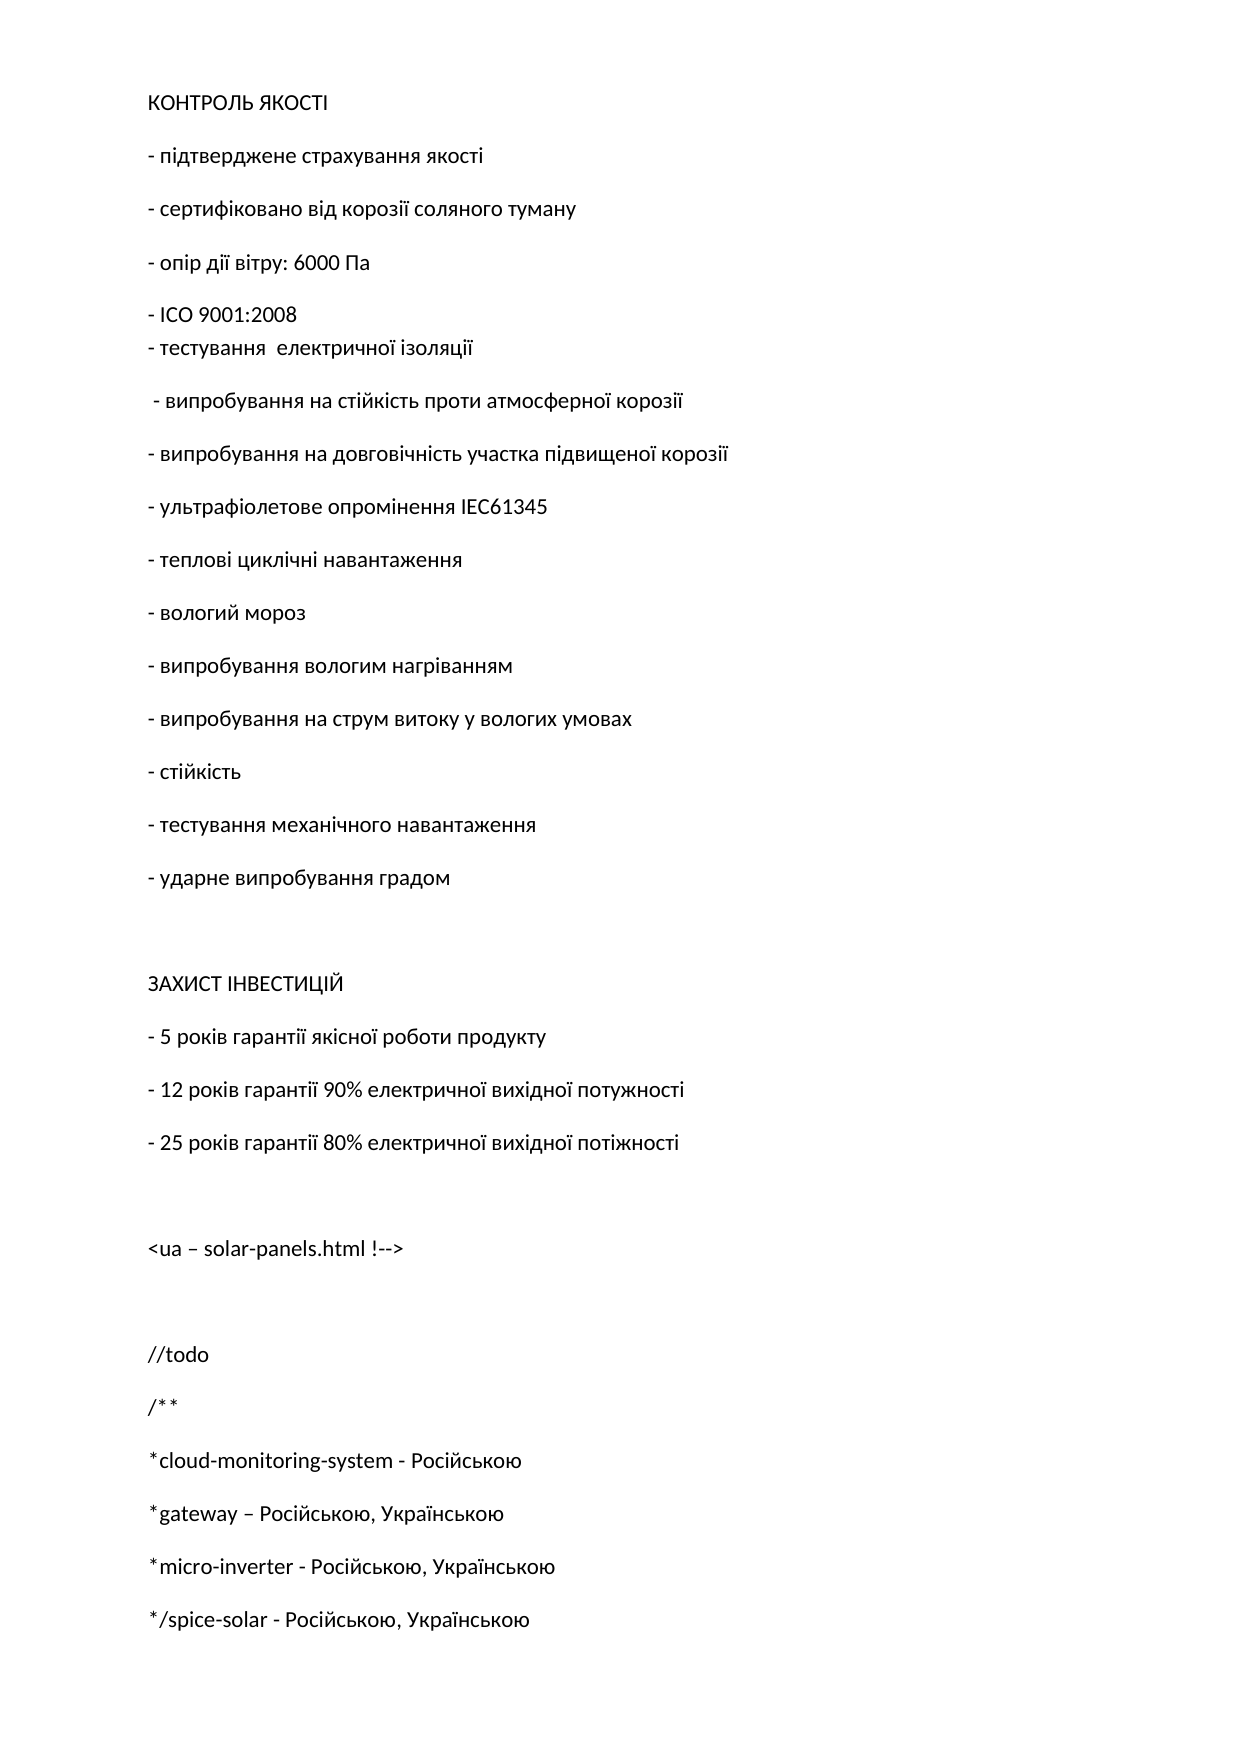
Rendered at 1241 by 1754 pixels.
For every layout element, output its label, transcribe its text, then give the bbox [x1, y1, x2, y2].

text - опір дії вітру: 6000 Па [148, 248, 1152, 276]
text - підтверджене страхування якості [148, 142, 1152, 169]
text - сертифіковано від корозії соляного туману [148, 194, 1152, 223]
text КОНТРОЛЬ ЯКОСТІ [148, 88, 1152, 117]
text - випробування вологим нагріванням [148, 651, 1152, 679]
text *cloud-monitoring-system - Російською [148, 1446, 1152, 1474]
text - стійкість [148, 757, 1152, 785]
text - випробування на стійкість проти атмосферної корозії [148, 386, 1152, 414]
text - вологий мороз [148, 598, 1152, 626]
text - ІСО 9001:2008 - тестування електричної ізоляції [148, 301, 1152, 361]
text - випробування на довговічність участка підвищеної корозії [148, 439, 1152, 467]
text //todo [148, 1340, 1152, 1368]
text <ua – solar-panels.html !--> [148, 1234, 1152, 1262]
text - тестування механічного навантаження [148, 810, 1152, 838]
text ЗАХИСТ ІНВЕСТИЦІЙ [148, 969, 1152, 997]
text - 25 років гарантії 80% електричної вихідної потіжності [148, 1128, 1152, 1156]
text /** [148, 1393, 1152, 1421]
text *gateway – Російською, Українською [148, 1499, 1152, 1527]
text - 5 років гарантії якісної роботи продукту [148, 1022, 1152, 1050]
text - теплові циклічні навантаження [148, 545, 1152, 573]
text - ультрафіолетове опромінення ІЕС61345 [148, 492, 1152, 520]
text */spice-solar - Російською, Українською [148, 1605, 1152, 1633]
text - 12 років гарантії 90% електричної вихідної потужності [148, 1075, 1152, 1103]
text - ударне випробування градом [148, 863, 1152, 891]
text - випробування на струм витоку у вологих умовах [148, 704, 1152, 732]
text *micro-inverter - Російською, Українською [148, 1552, 1152, 1580]
